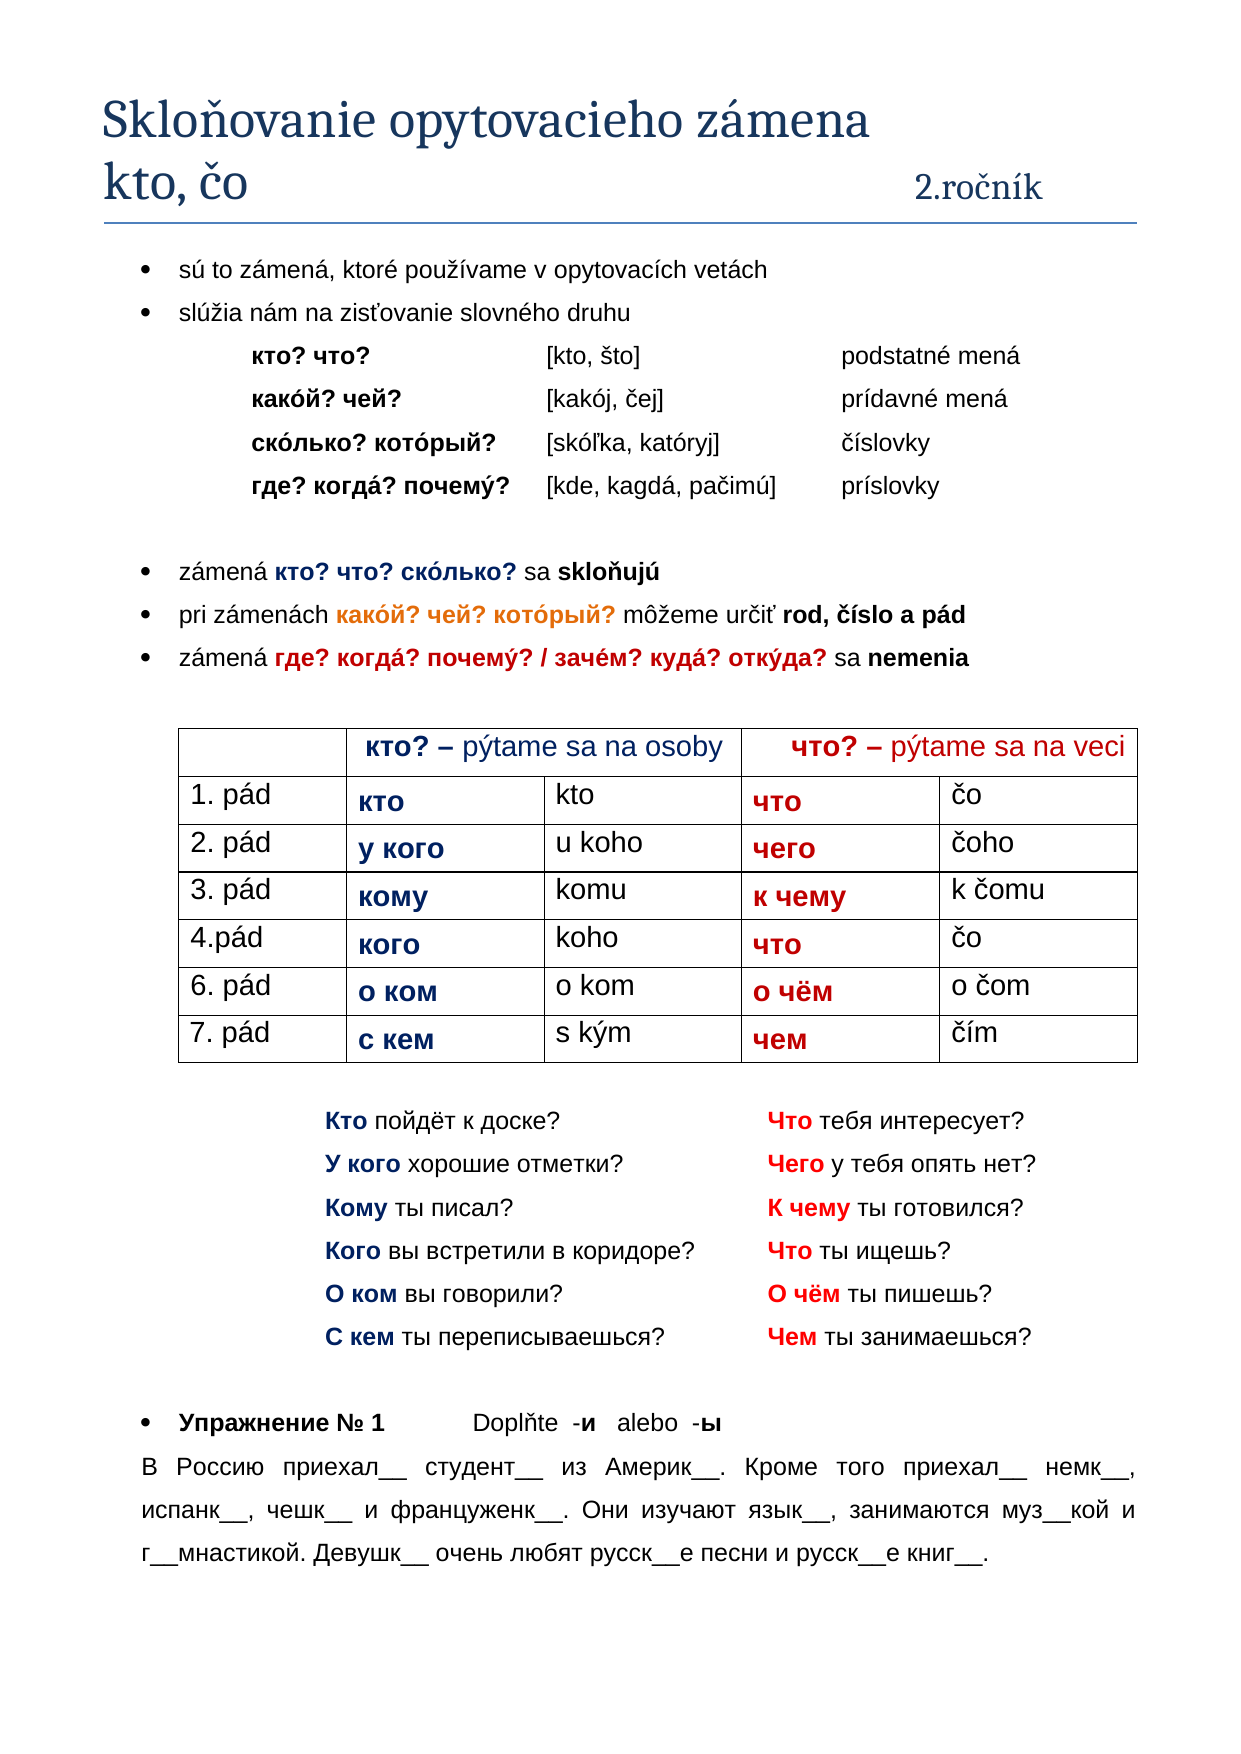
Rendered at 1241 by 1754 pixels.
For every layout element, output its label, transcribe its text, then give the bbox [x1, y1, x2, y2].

title kto, čo 2.ročník [103, 151, 1137, 224]
table_cell 4.pád [179, 920, 346, 967]
table_cell čím [940, 1016, 1137, 1062]
text О ком вы говорили? О чём ты пишешь? [251, 1279, 1137, 1308]
table_cell что [742, 920, 939, 967]
list како́й? чей? [kakój, čej] prídavné mená [251, 384, 1137, 413]
list Упражнение № 1 Doplňte -и alebo -ы [141, 1408, 1137, 1437]
table_cell 7. pád [179, 1016, 346, 1062]
table_cell 3. pád [179, 873, 346, 919]
list ско́лько? кото́рый? [skóľka, katóryj] číslovky [251, 428, 1137, 456]
table_cell к чему [742, 873, 939, 919]
table_cell чем [742, 1016, 939, 1062]
table_cell о ком [347, 968, 544, 1014]
table_cell кто [347, 777, 544, 824]
title Skloňovanie opytovacieho zámena [103, 89, 1137, 151]
table_cell o čom [940, 968, 1137, 1014]
table_header что? – pýtame sa na veci [742, 729, 1137, 776]
table_cell koho [545, 920, 741, 967]
table_cell 1. pád [179, 777, 346, 824]
text Кому ты писал? К чему ты готовился? [251, 1193, 1137, 1221]
table_cell 6. pád [179, 968, 346, 1014]
table_cell с кем [347, 1016, 544, 1062]
table_cell čoho [940, 825, 1137, 871]
table_cell 2. pád [179, 825, 346, 871]
table_cell у кого [347, 825, 544, 871]
text Кто пойдёт к доске? Что тебя интересует? [251, 1106, 1137, 1135]
list zámená кто? что? ско́лько? sa skloňujú [141, 557, 1137, 586]
text Кого вы встретили в коридоре? Что ты ищешь? [251, 1236, 1137, 1264]
table_cell komu [545, 873, 741, 919]
table_cell u koho [545, 825, 741, 871]
list кто? что? [kto, što] podstatné mená [251, 341, 1137, 370]
table_cell что [742, 777, 939, 824]
table_cell кому [347, 873, 544, 919]
list где? когда́? почему́? [kde, kagdá, pačimú] príslovky [251, 471, 1137, 499]
table_header кто? – pýtame sa na osoby [347, 729, 741, 776]
table_cell кого [347, 920, 544, 967]
list pri zámenách како́й? чей? кото́рый? môžeme určiť rod, číslo a pád [141, 600, 1137, 629]
table_cell o kom [545, 968, 741, 1014]
list slúžia nám na zisťovanie slovného druhu [141, 298, 1137, 327]
text В Россию приехал__ студент__ из Америк__. Кроме того приехал__ немк__, испанк__, чешк__ и француженк__. Они изучают язык__, занимаются муз__кой и г__мнастикой. Девушк__ очень любят русск__е песни и русск__е книг__. [141, 1451, 1137, 1566]
table_cell čo [940, 920, 1137, 967]
table_cell о чём [742, 968, 939, 1014]
text С кем ты переписываешься? Чем ты занимаешься? [251, 1322, 1137, 1351]
table_cell čo [940, 777, 1137, 824]
table_header [179, 729, 346, 776]
table_cell k čomu [940, 873, 1137, 919]
list sú to zámená, ktoré používame v opytovacích vetách [141, 255, 1137, 284]
text У кого хорошие отметки? Чего у тебя опять нет? [251, 1149, 1137, 1178]
table_cell s kým [545, 1016, 741, 1062]
list zámená где? когда́? почему́? / заче́м? куда́? отку́да? sa nemenia [141, 643, 1137, 714]
table_cell kto [545, 777, 741, 824]
table_cell чего [742, 825, 939, 871]
